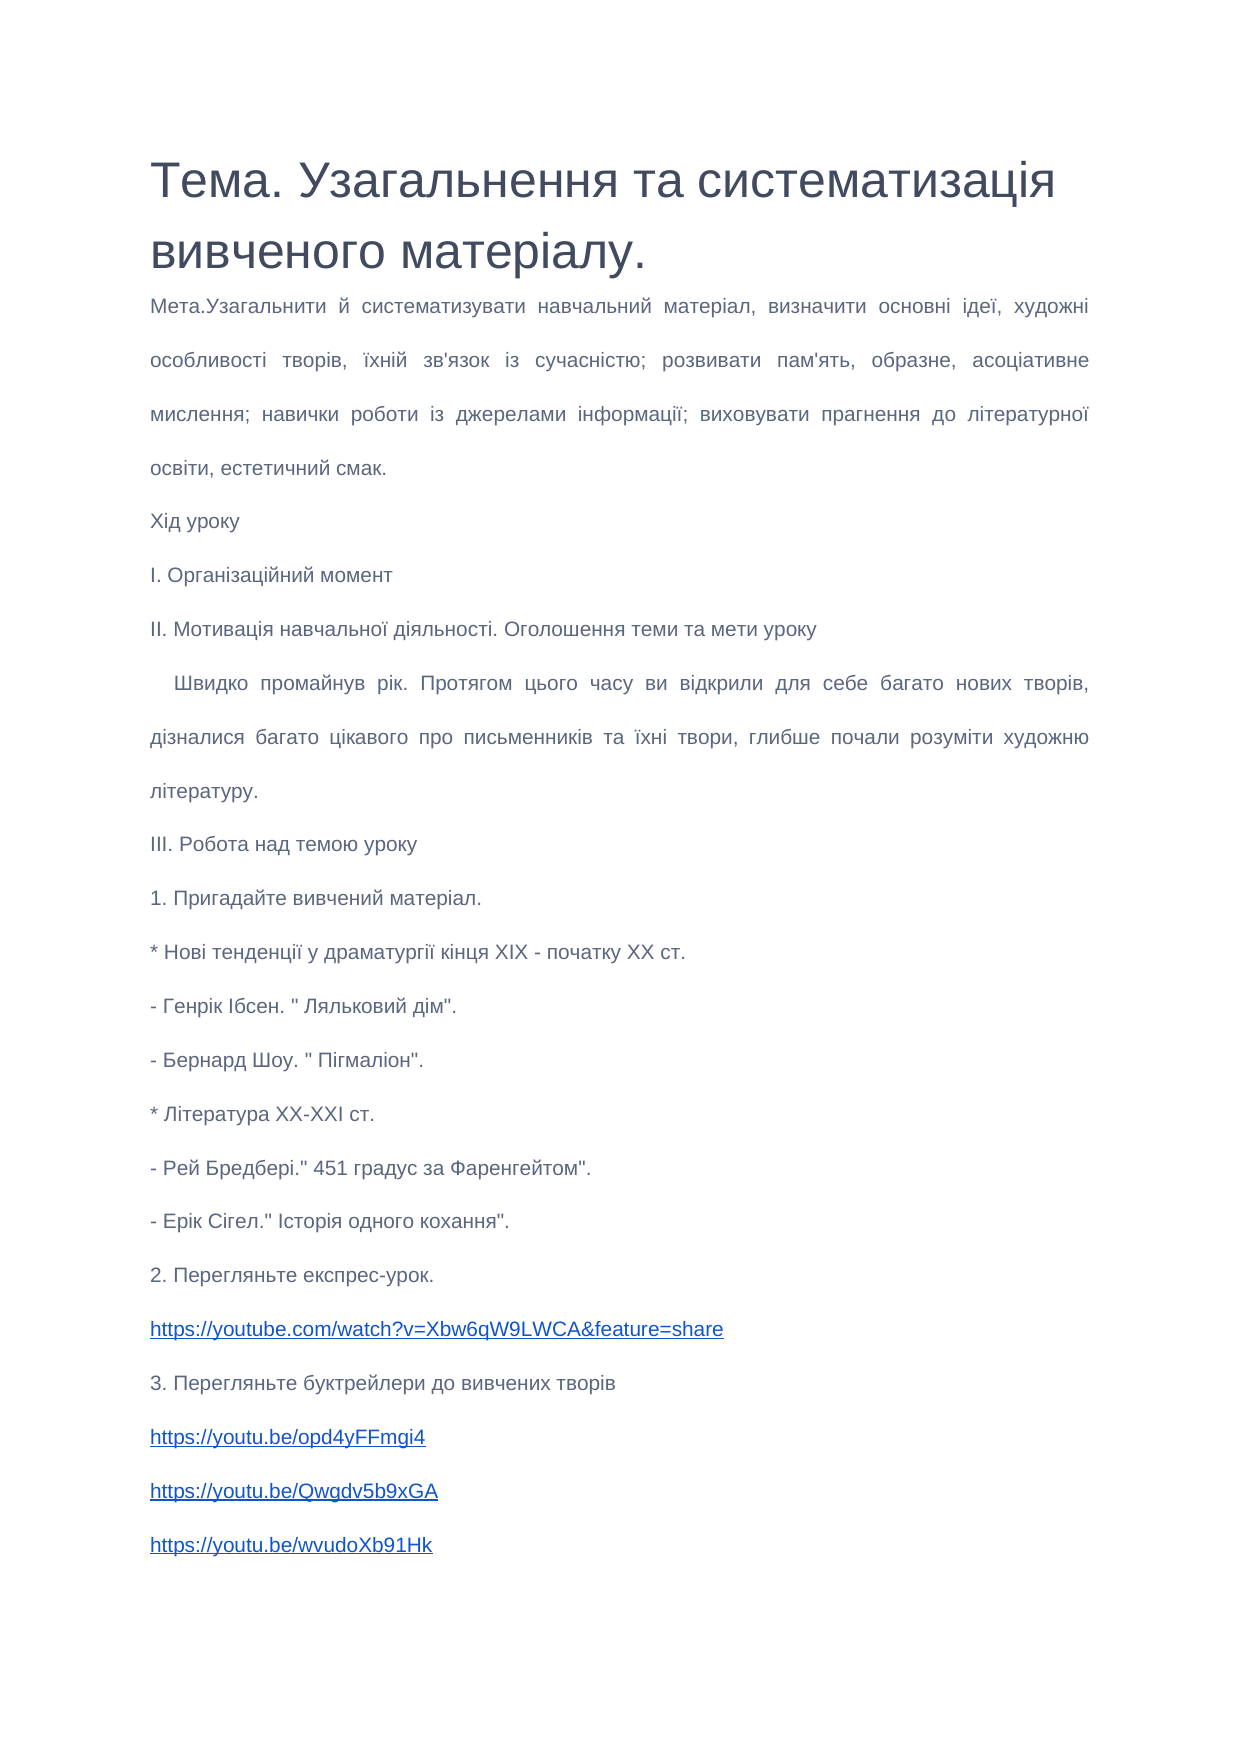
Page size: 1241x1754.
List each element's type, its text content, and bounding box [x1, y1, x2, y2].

text * Нові тенденції у драматургії кінця ХІХ - початку ХХ ст. [150, 940, 1090, 964]
text - Бернард Шоу. " Пігмаліон". [150, 1048, 1090, 1072]
text - Рей Бредбері." 451 градус за Фаренгейтом". [150, 1155, 1090, 1179]
text - Ерік Сігел." Історія одного кохання". [150, 1209, 1090, 1233]
text Хід уроку [150, 509, 1090, 533]
text Тема. Узагальнення та систематизація вивченого матеріалу. [150, 150, 1090, 279]
text Мета.Узагальнити й систематизувати навчальний матеріал, визначити основні ідеї, художні особливості творів, їхній зв'язок із сучасністю; розвивати пам'ять, образне, асоціативне мислення; навички роботи із джерелами інформації; виховувати прагнення до літературної освіти, естетичний смак. [150, 294, 1090, 479]
text 3. Перегляньте буктрейлери до вивчених творів [150, 1371, 1090, 1395]
text - Генрік Ібсен. " Ляльковий дім". [150, 994, 1090, 1018]
text https://youtu.be/opd4yFFmgi4 [150, 1425, 1090, 1449]
text ІІІ. Робота над темою уроку [150, 832, 1090, 856]
text Швидко промайнув рік. Протягом цього часу ви відкрили для себе багато нових творів, дізналися багато цікавого про письменників та їхні твори, глибше почали розуміти художню літературу. [150, 671, 1090, 802]
text 1. Пригадайте вивчений матеріал. [150, 886, 1090, 910]
text 2. Перегляньте експрес-урок. [150, 1263, 1090, 1287]
text ІІ. Мотивація навчальної діяльності. Оголошення теми та мети уроку [150, 617, 1090, 641]
text * Література ХХ-ХХІ ст. [150, 1102, 1090, 1126]
text https://youtu.be/Qwgdv5b9xGA [150, 1478, 1090, 1502]
text https://youtube.com/watch?v=Xbw6qW9LWCA&feature=share [150, 1317, 1090, 1341]
text І. Організаційний момент [150, 563, 1090, 587]
text https://youtu.be/wvudoXb91Hk [150, 1532, 1090, 1556]
